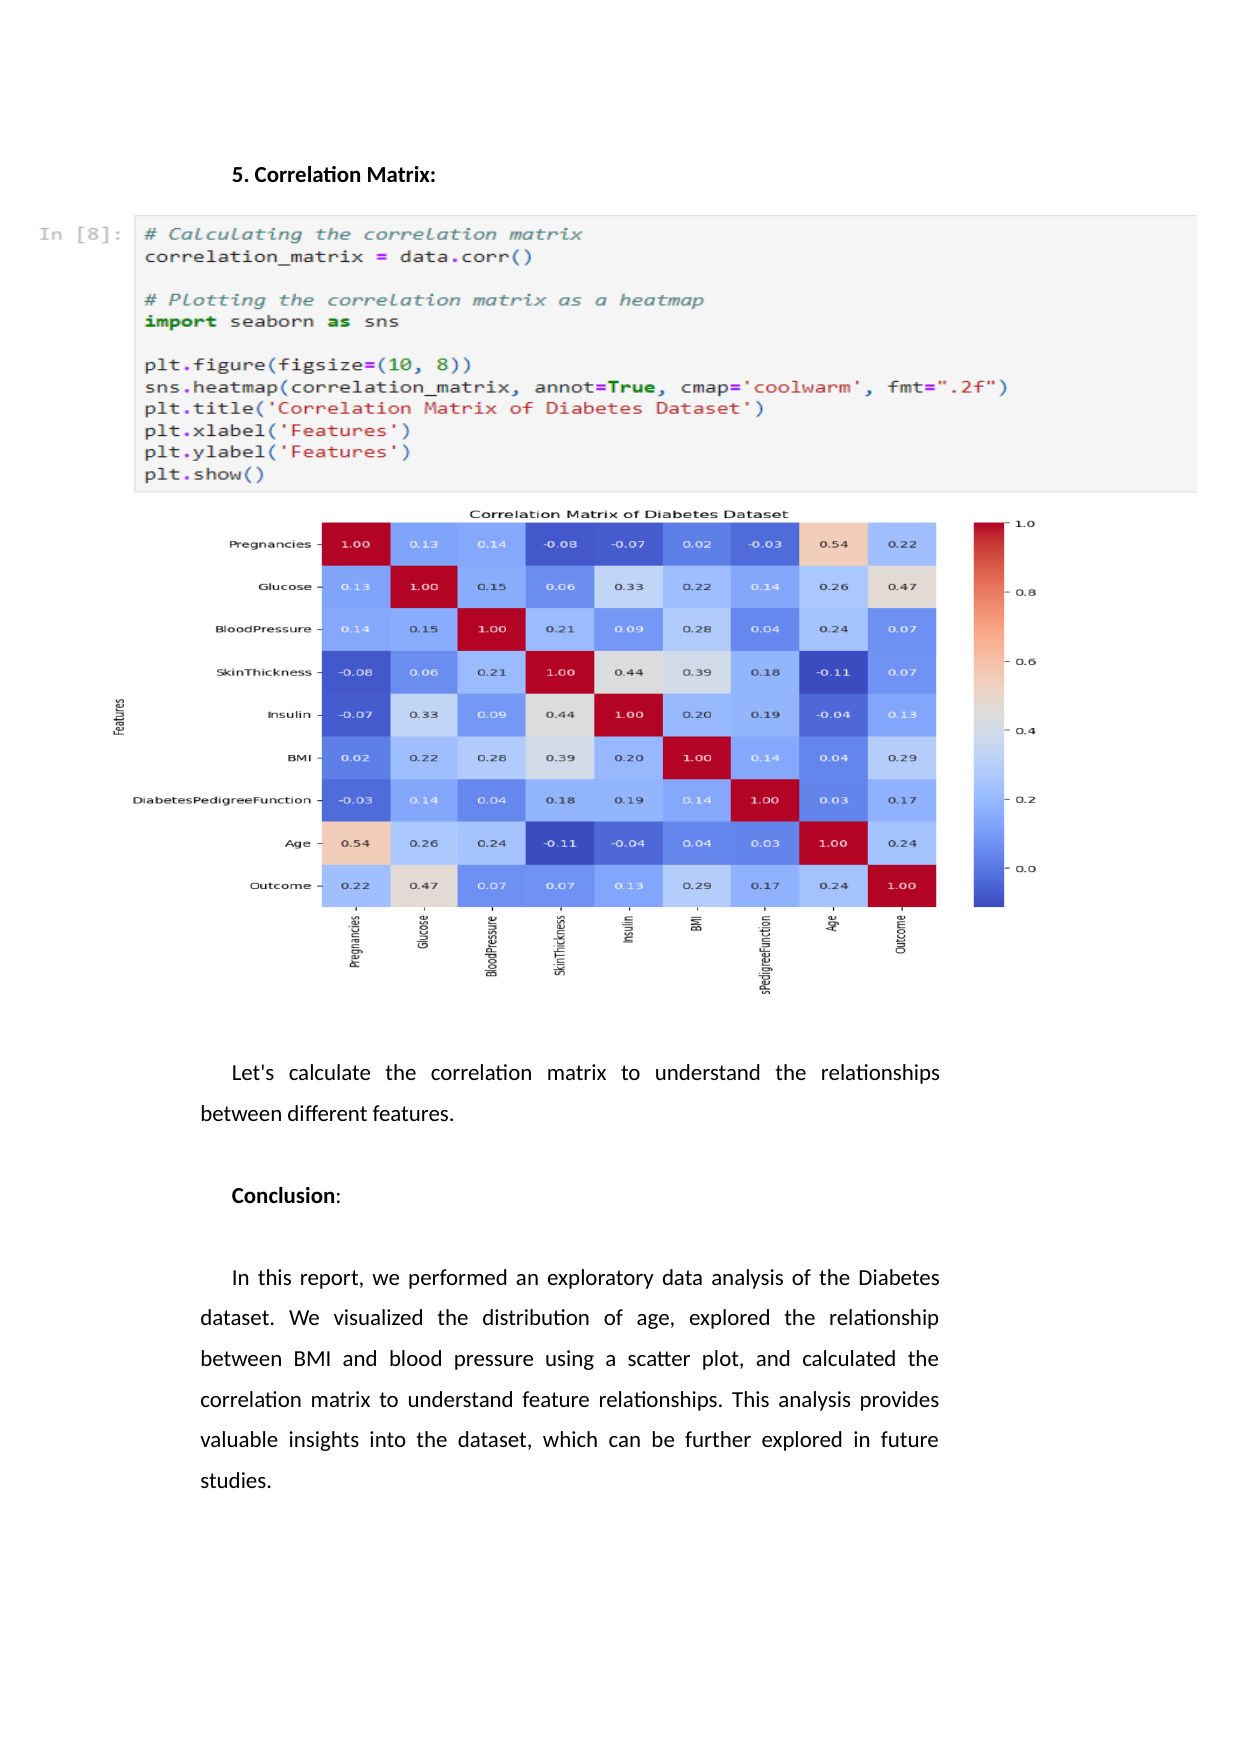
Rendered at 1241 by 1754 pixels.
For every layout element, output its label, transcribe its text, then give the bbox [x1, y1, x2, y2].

text Let's calculate the correlation matrix to understand the relationships between different features. [200, 1048, 941, 1130]
text Conclusion: [200, 1171, 941, 1211]
picture [105, 502, 1079, 994]
picture [0, 201, 1197, 491]
text In this report, we performed an exploratory data analysis of the Diabetes dataset. We visualized the distribution of age, explored the relationship between BMI and blood pressure using a scatter plot, and calculated the correlation matrix to understand feature relationships. This analysis provides valuable insights into the dataset, which can be further explored in future studies. [200, 1252, 941, 1497]
text 5. Correlation Matrix: [200, 150, 941, 191]
